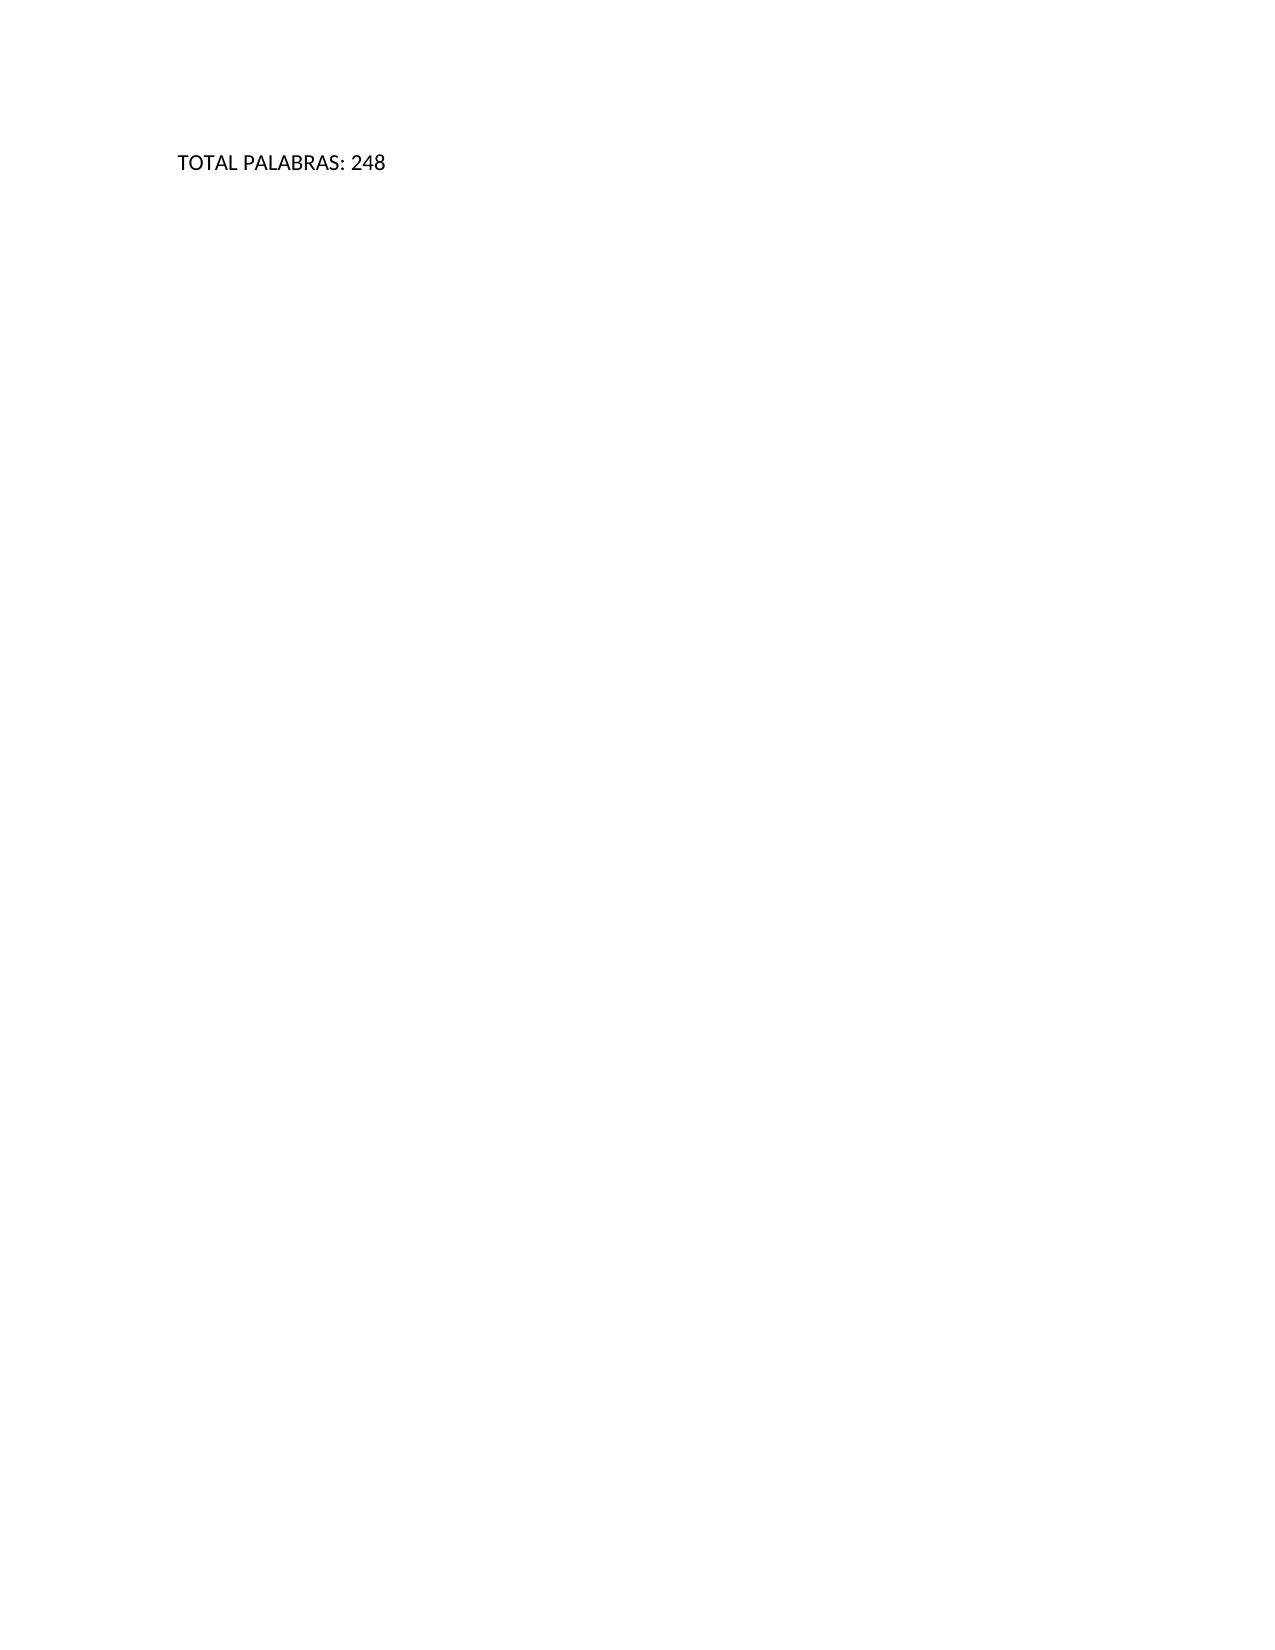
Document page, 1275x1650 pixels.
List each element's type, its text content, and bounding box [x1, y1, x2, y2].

text TOTAL PALABRAS: 248 [177, 148, 1098, 176]
